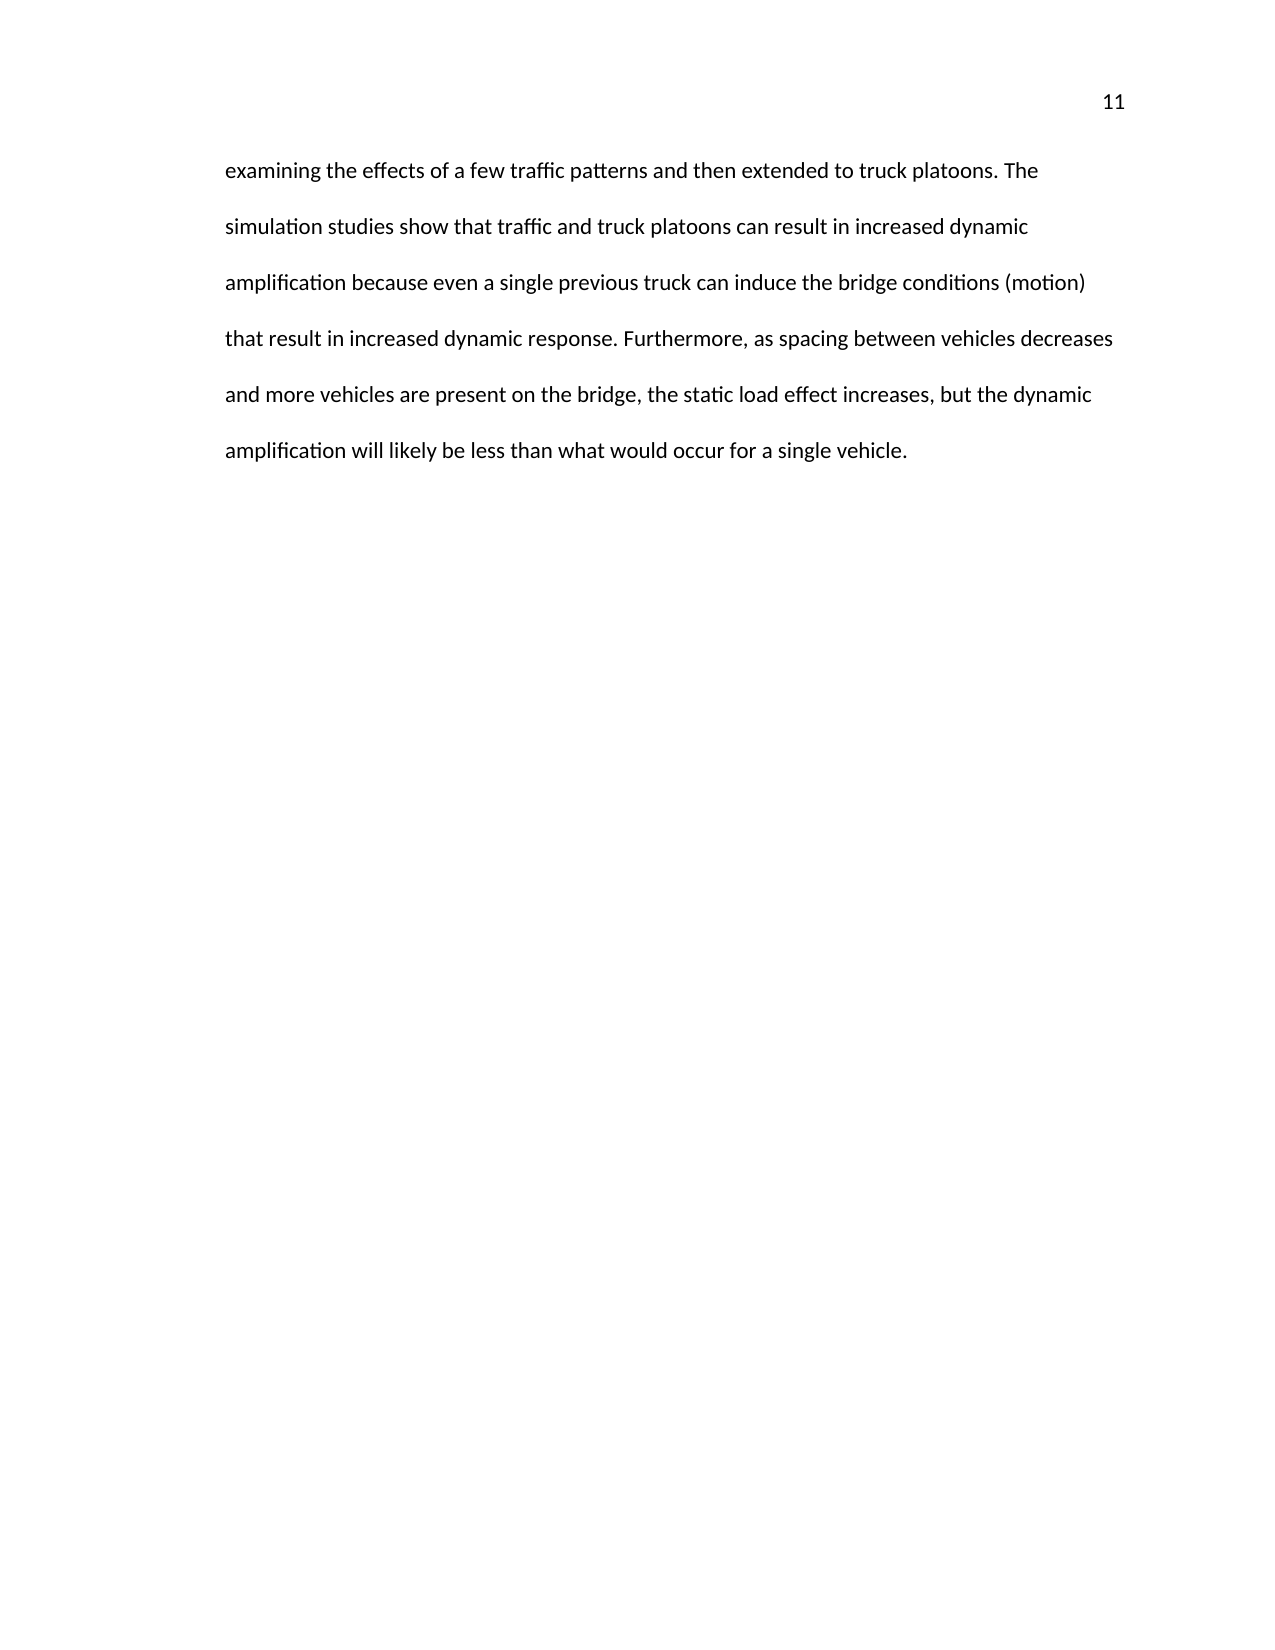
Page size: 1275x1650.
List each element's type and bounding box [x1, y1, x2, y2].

text [225, 156, 1125, 464]
